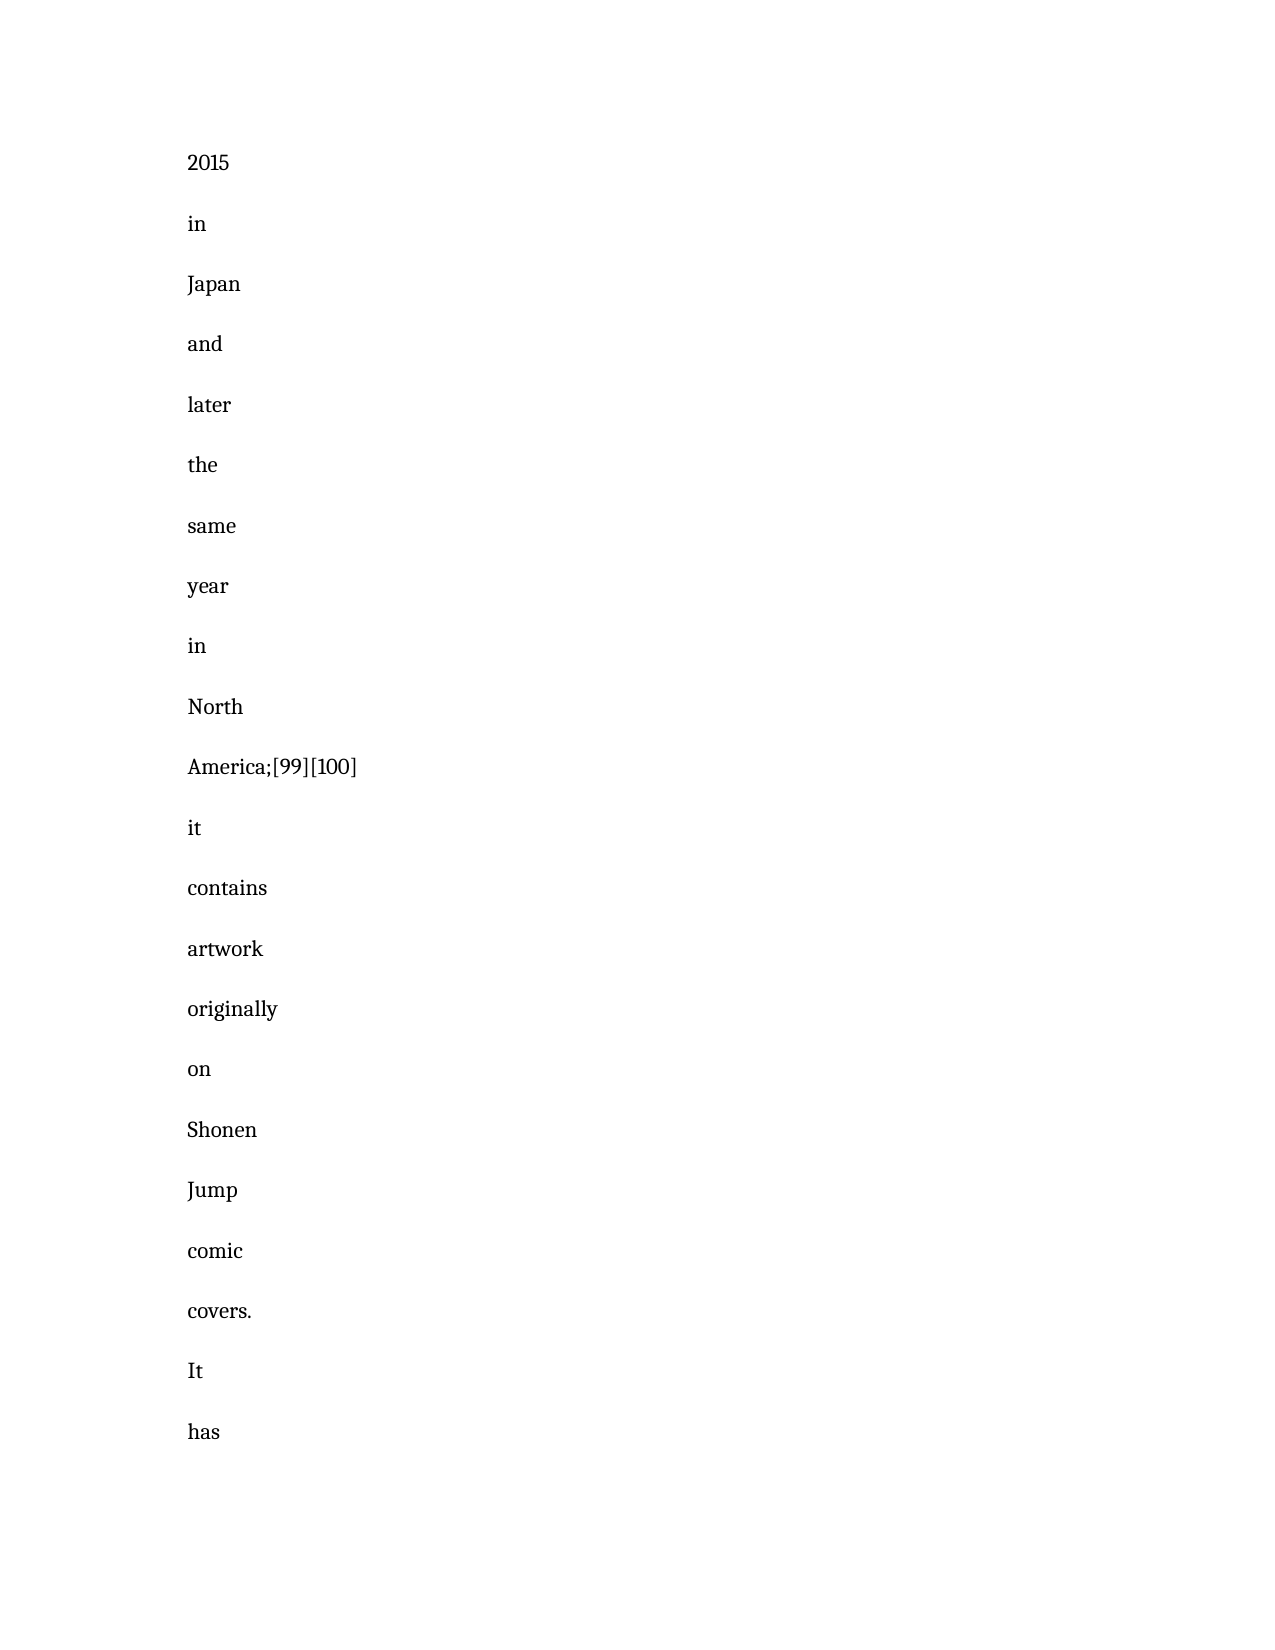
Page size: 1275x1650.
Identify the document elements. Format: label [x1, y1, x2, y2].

text [187, 150, 1087, 1475]
